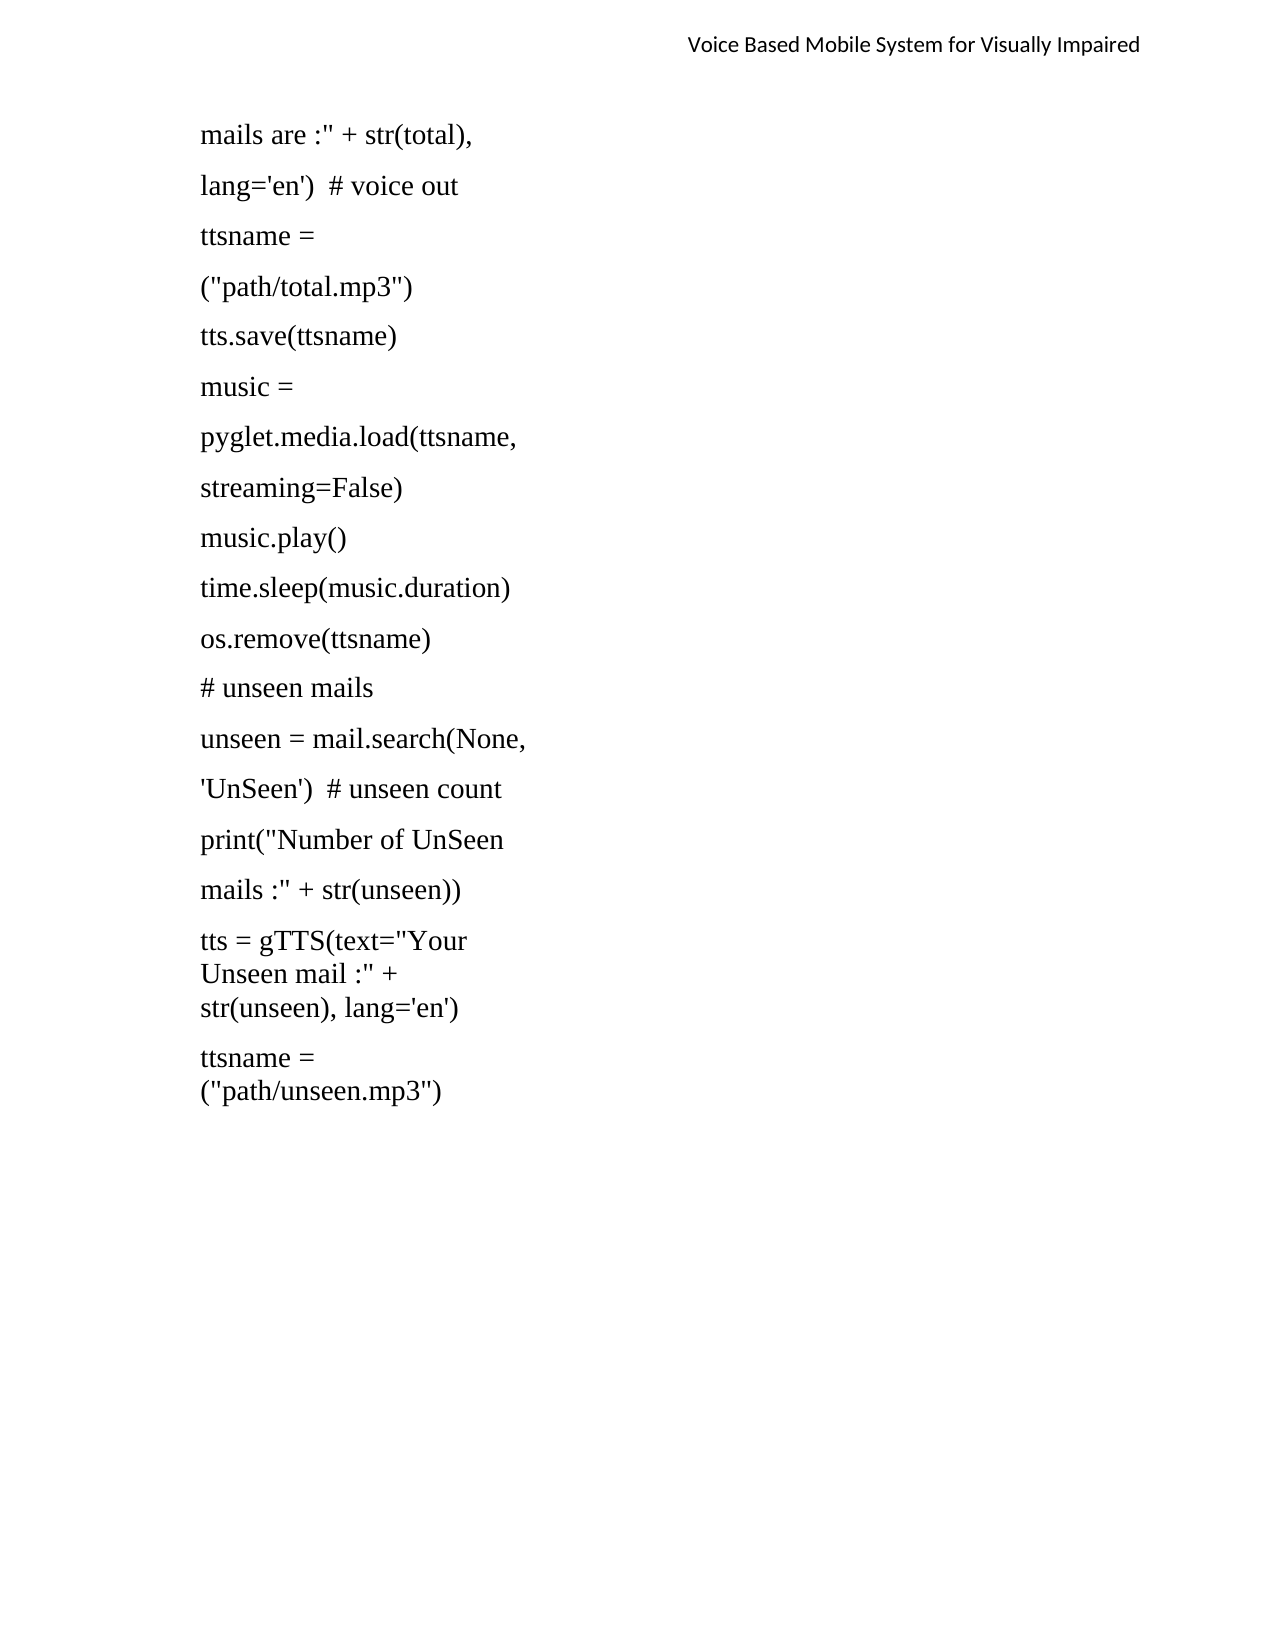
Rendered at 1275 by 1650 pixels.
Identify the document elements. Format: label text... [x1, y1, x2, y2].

text # unseen mails [200, 671, 534, 704]
text ttsname = ("path/unseen.mp3") [200, 1040, 534, 1107]
text time.sleep(music.duration) os.remove(ttsname) [200, 571, 534, 654]
text unseen = mail.search(None, 'UnSeen') # unseen count print("Number of UnSeen mails :" + str(unseen)) [200, 721, 534, 906]
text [200, 117, 534, 302]
text music = pyglet.media.load(ttsname, streaming=False) music.play() [200, 369, 534, 554]
text tts.save(ttsname) [200, 319, 534, 352]
text tts = gTTS(text="Your Unseen mail :" + str(unseen), lang='en') [200, 923, 534, 1023]
